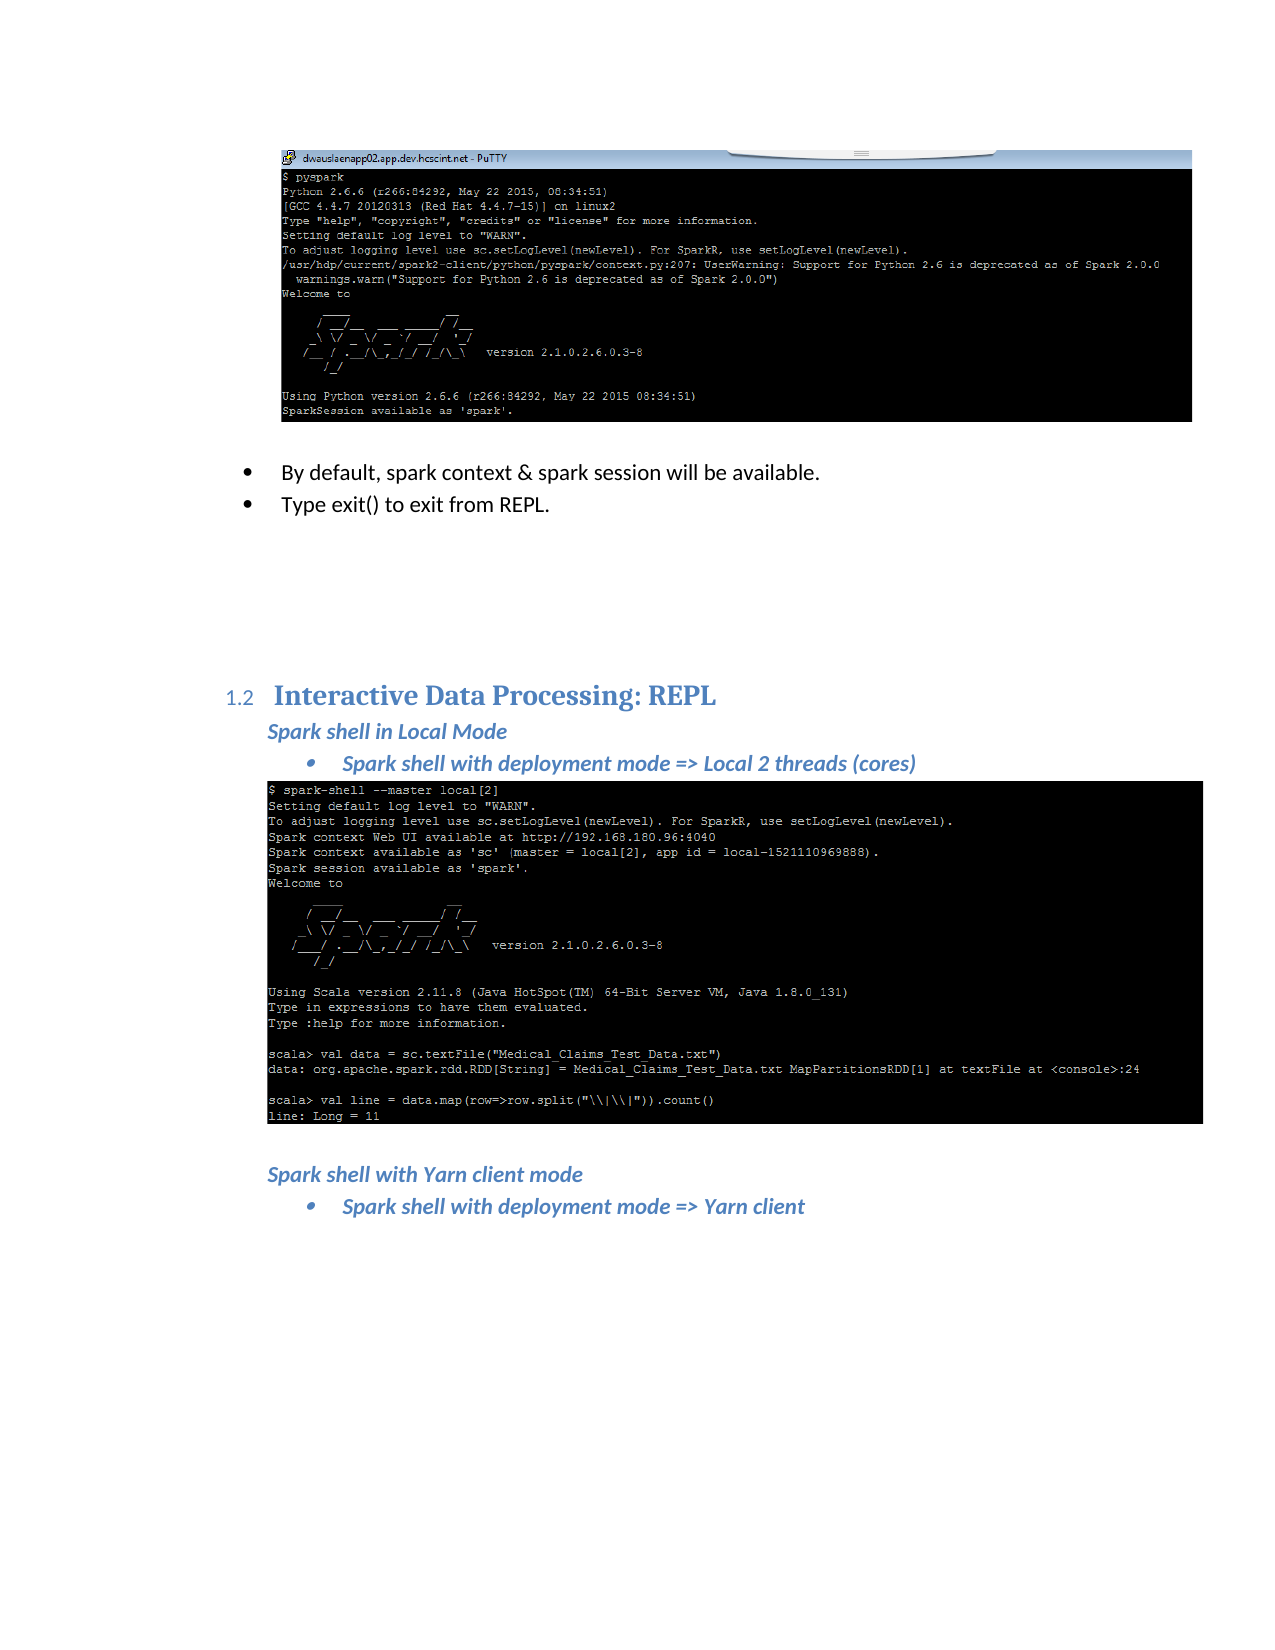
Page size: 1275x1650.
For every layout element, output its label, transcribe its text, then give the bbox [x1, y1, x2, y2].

subtitle Interactive Data Processing: REPL [225, 679, 1125, 712]
list Spark shell with deployment mode => Local 2 threads (cores) [305, 749, 1125, 777]
list Type exit() to exit from REPL. [244, 490, 1125, 518]
list Spark shell with Yarn client mode [267, 1160, 1125, 1188]
picture [267, 781, 1204, 1124]
list Spark shell with deployment mode => Yarn client [305, 1192, 1125, 1220]
list By default, spark context & spark session will be available. [244, 458, 1125, 486]
list Spark shell in Local Mode [267, 717, 1125, 745]
picture [281, 150, 1193, 422]
